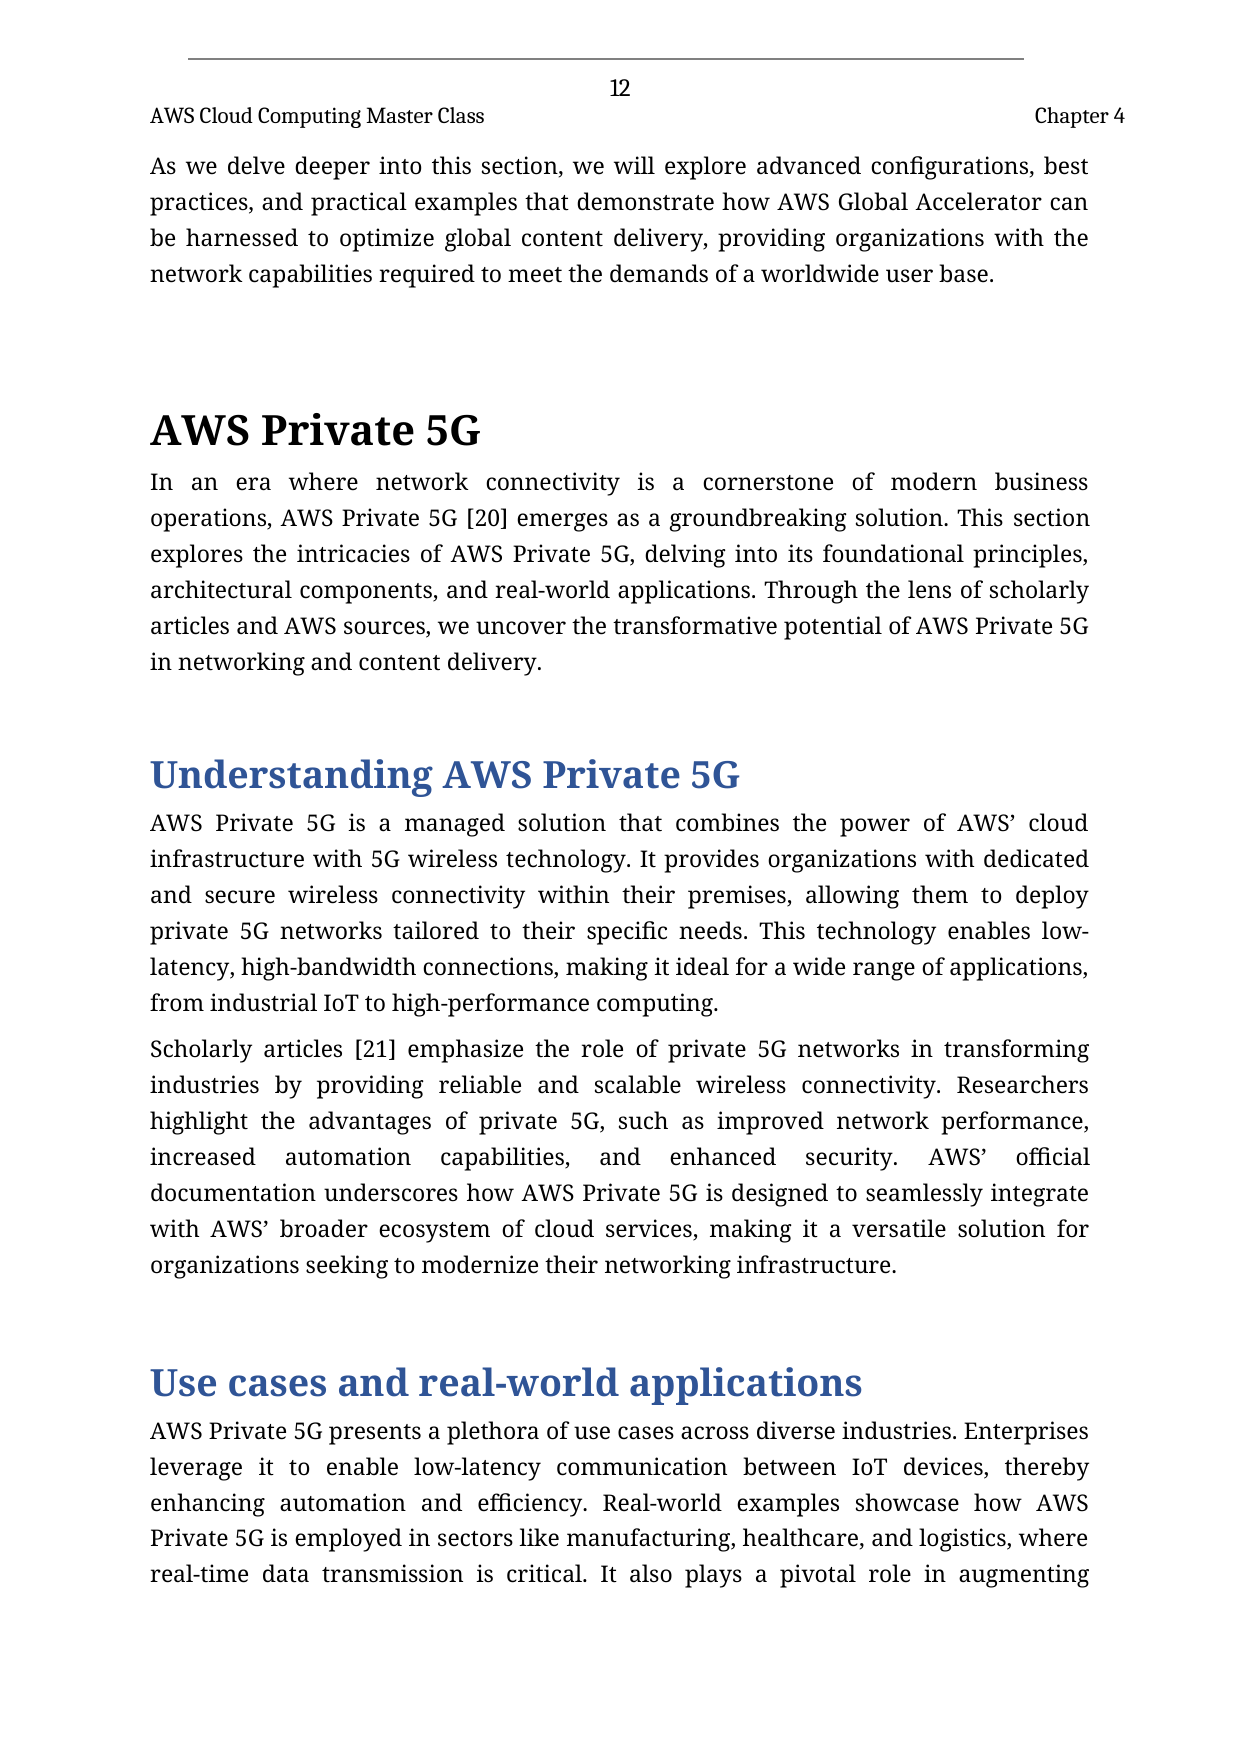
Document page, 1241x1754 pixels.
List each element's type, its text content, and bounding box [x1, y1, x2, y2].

text In an era where network connectivity is a cornerstone of modern business operations, AWS Private 5G emerges as a groundbreaking solution. This section explores the intricacies of AWS Private 5G, delving into its foundational principles, architectural components, and real-world applications. Through the lens of scholarly articles and AWS sources, we uncover the transformative potential of AWS Private 5G in networking and content delivery. [150, 466, 1090, 677]
text Scholarly articles emphasize the role of private 5G networks in transforming industries by providing reliable and scalable wireless connectivity. Researchers highlight the advantages of private 5G, such as improved network performance, increased automation capabilities, and enhanced security. AWS’ official documentation underscores how AWS Private 5G is designed to seamlessly integrate with AWS’ broader ecosystem of cloud services, making it a versatile solution for organizations seeking to modernize their networking infrastructure. [150, 1033, 1090, 1280]
text As we delve deeper into this section, we will explore advanced configurations, best practices, and practical examples that demonstrate how AWS Global Accelerator can be harnessed to optimize global content delivery, providing organizations with the network capabilities required to meet the demands of a worldwide user base. [150, 150, 1090, 289]
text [150, 1414, 1090, 1589]
subtitle Use cases and real-world applications [150, 1356, 1090, 1407]
subtitle Understanding AWS Private 5G [150, 749, 1090, 800]
text AWS Private 5G is a managed solution that combines the power of AWS’ cloud infrastructure with 5G wireless technology. It provides organizations with dedicated and secure wireless connectivity within their premises, allowing them to deploy private 5G networks tailored to their specific needs. This technology enables low-latency, high-bandwidth connections, making it ideal for a wide range of applications, from industrial IoT to high-performance computing. [150, 807, 1090, 1018]
subtitle AWS Private 5G [150, 335, 1090, 457]
